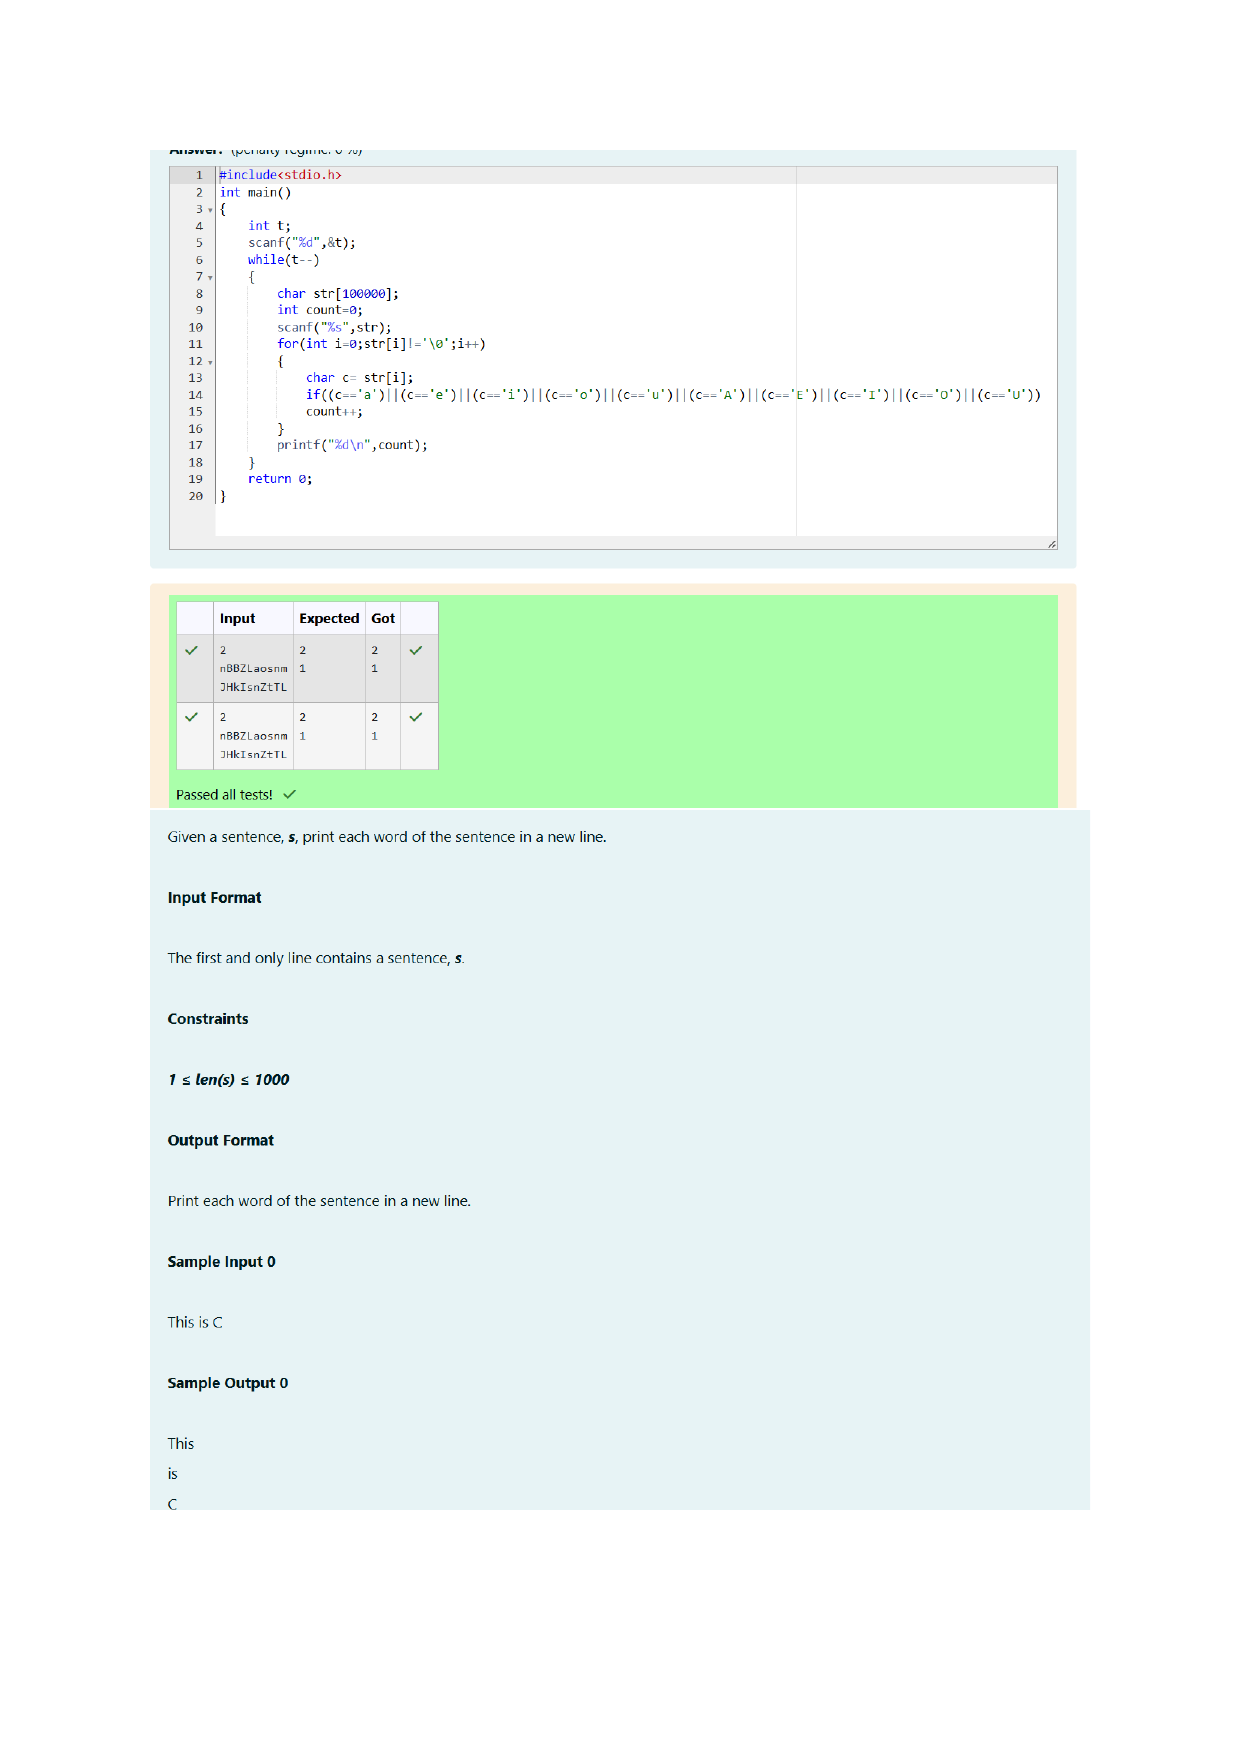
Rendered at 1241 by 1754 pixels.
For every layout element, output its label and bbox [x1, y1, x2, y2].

picture [150, 810, 1091, 1510]
picture [150, 150, 1091, 808]
